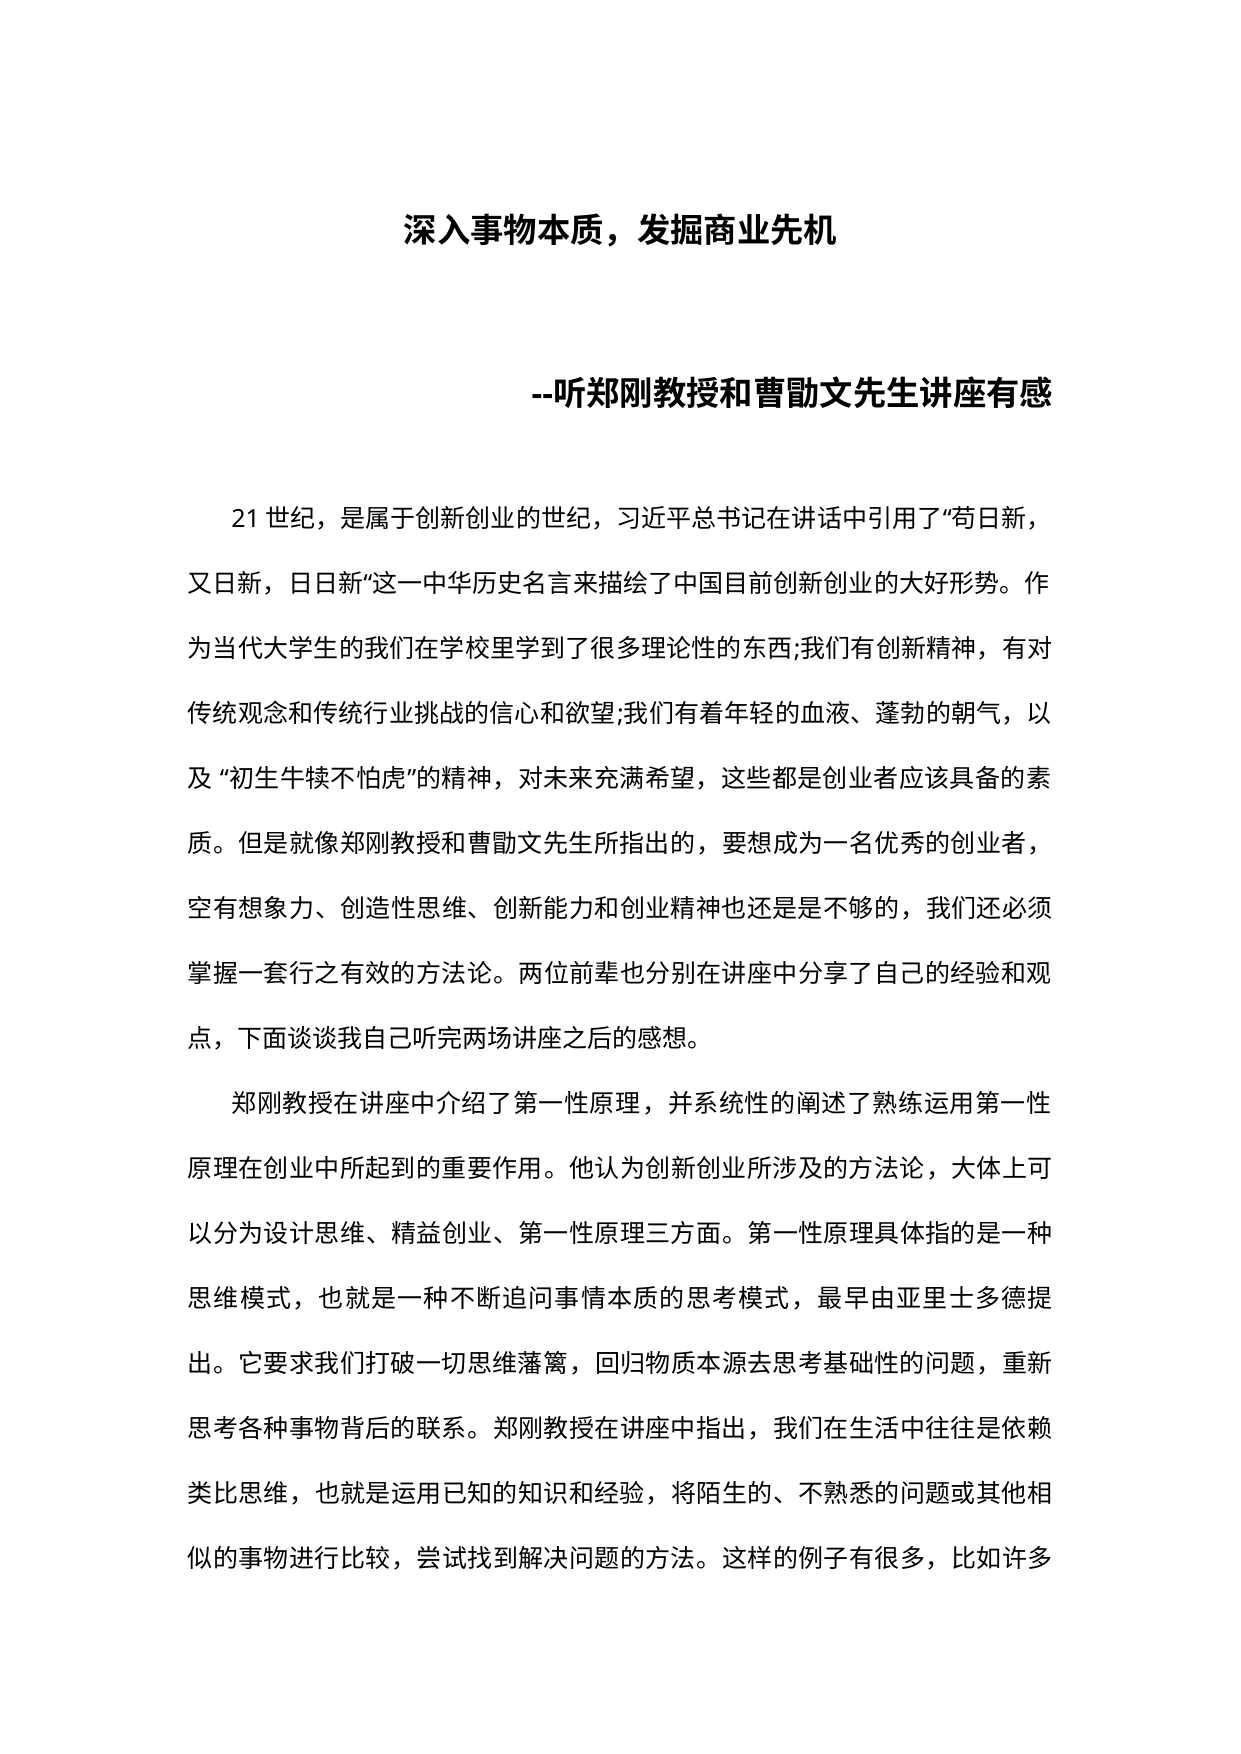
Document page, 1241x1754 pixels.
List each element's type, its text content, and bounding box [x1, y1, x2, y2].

subtitle --听郑刚教授和曹勖文先生讲座有感 [187, 360, 1053, 425]
subtitle 深入事物本质，发掘商业先机 [187, 197, 1053, 262]
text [187, 1070, 1053, 1590]
text 21世纪，是属于创新创业的世纪，习近平总书记在讲话中引用了“苟日新，又日新，日日新“这一中华历史名言来描绘了中国目前创新创业的大好形势。作为当代大学生的我们在学校里学到了很多理论性的东西;我们有创新精神，有对传统观念和传统行业挑战的信心和欲望;我们有着年轻的血液、蓬勃的朝气，以及 “初生牛犊不怕虎”的精神，对未来充满希望，这些都是创业者应该具备的素质。但是就像郑刚教授和曹勖文先生所指出的，要想成为一名优秀的创业者，空有想象力、创造性思维、创新能力和创业精神也还是是不够的，我们还必须掌握一套行之有效的方法论。两位前辈也分别在讲座中分享了自己的经验和观点，下面谈谈我自己听完两场讲座之后的感想。 [187, 485, 1053, 1070]
